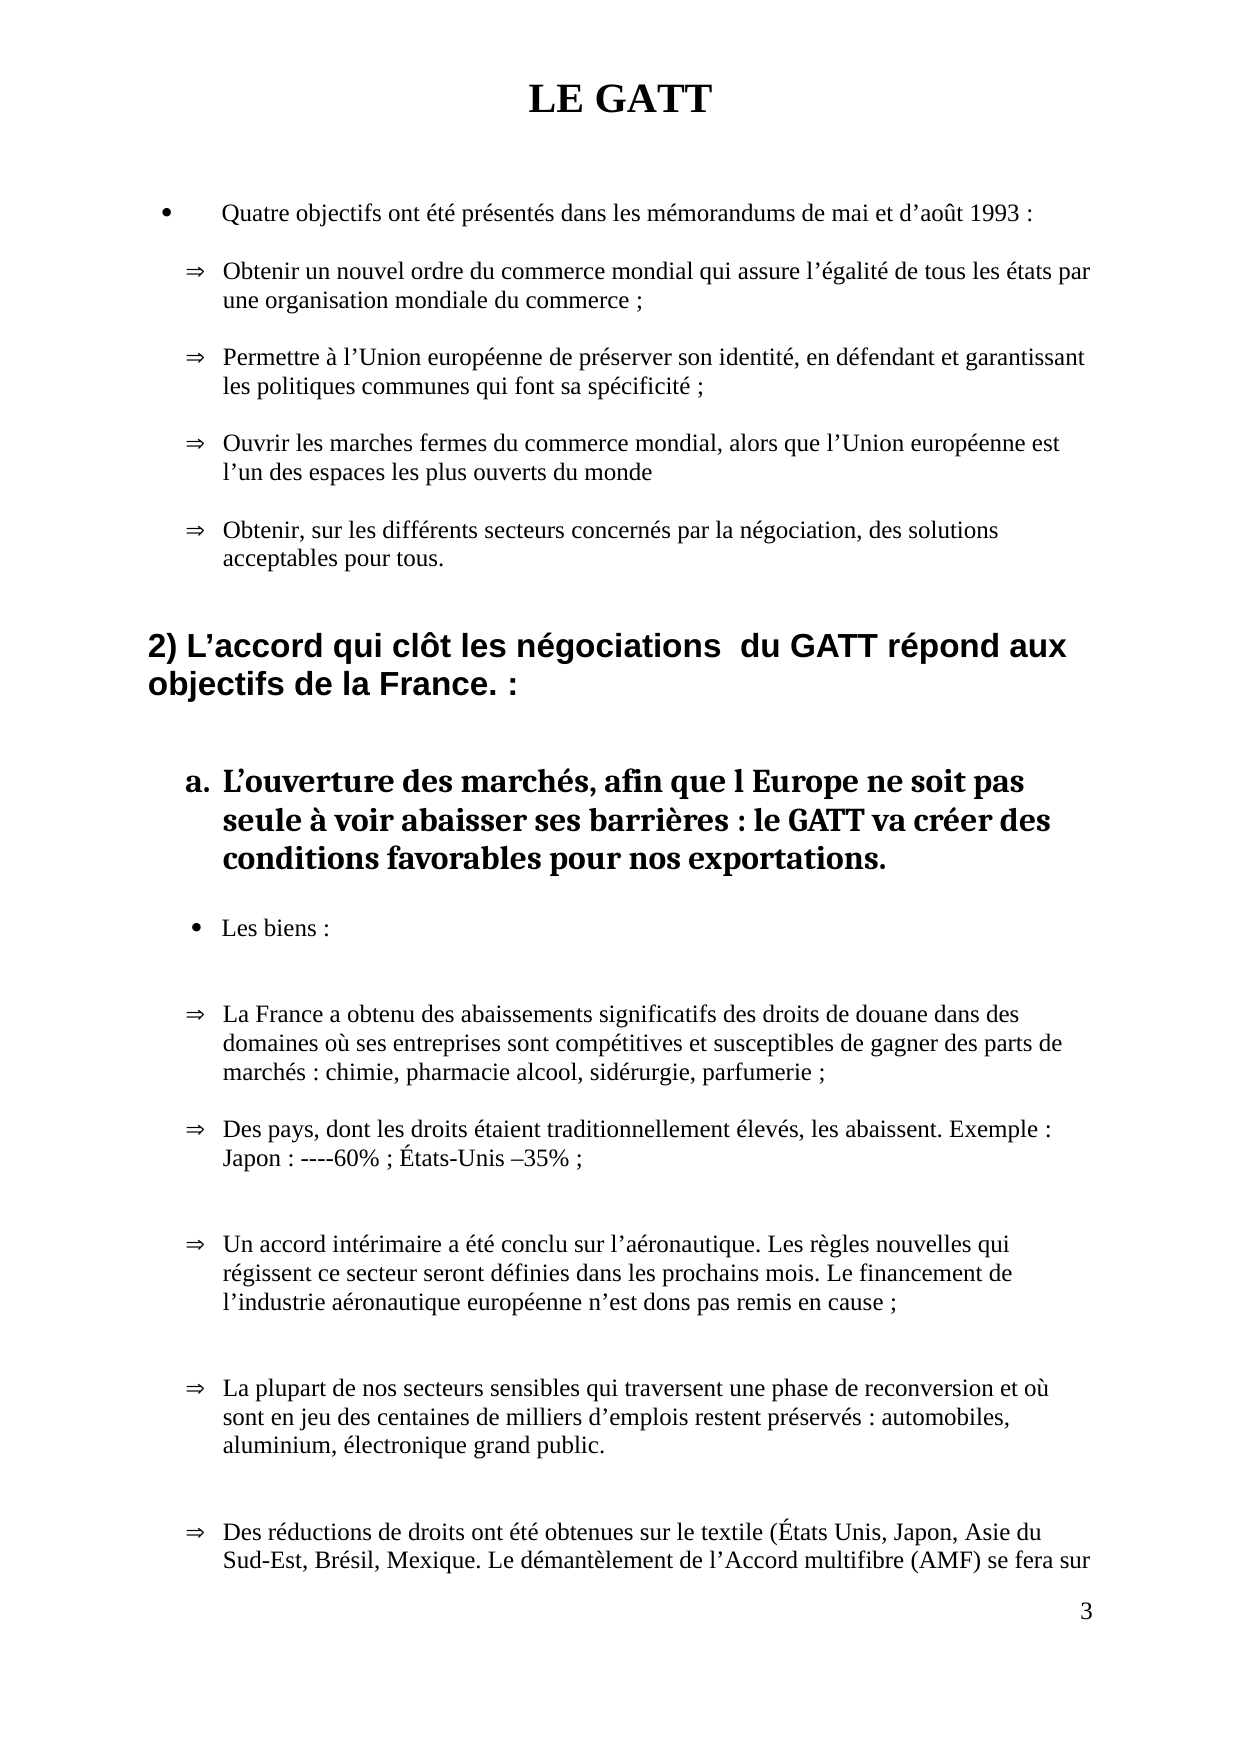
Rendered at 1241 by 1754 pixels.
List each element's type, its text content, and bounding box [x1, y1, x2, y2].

list Un accord intérimaire a été conclu sur l’aéronautique. Les règles nouvelles qui régissent ce secteur seront définies dans les prochains mois. Le financement de l’industrie aéronautique européenne n’est dons pas remis en cause ; [185, 1229, 1092, 1315]
subtitle 2) L’accord qui clôt les négociations du GATT répond aux objectifs de la France. : [148, 626, 1092, 703]
subtitle L’ouverture des marchés, afin que l Europe ne soit pas seule à voir abaisser ses barrières : le GATT va créer des conditions favorables pour nos exportations. [185, 763, 1092, 878]
list Quatre objectifs ont été présentés dans les mémorandums de mai et d’août 1993 : [162, 198, 1092, 227]
list La plupart de nos secteurs sensibles qui traversent une phase de reconversion et où sont en jeu des centaines de milliers d’emplois restent préservés : automobiles, aluminium, électronique grand public. [185, 1373, 1092, 1459]
list Des pays, dont les droits étaient traditionnellement élevés, les abaissent. Exemple : Japon : ----60% ; États-Unis –35% ; [185, 1114, 1092, 1172]
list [185, 1517, 1092, 1574]
list Les biens : [192, 913, 1092, 942]
list Obtenir, sur les différents secteurs concernés par la négociation, des solutions acceptables pour tous. [185, 515, 1092, 572]
list Obtenir un nouvel ordre du commerce mondial qui assure l’égalité de tous les états par une organisation mondiale du commerce ; [185, 256, 1092, 313]
list La France a obtenu des abaissements significatifs des droits de douane dans des domaines où ses entreprises sont compétitives et susceptibles de gagner des parts de marchés : chimie, pharmacie alcool, sidérurgie, parfumerie ; [185, 999, 1092, 1085]
list Permettre à l’Union européenne de préserver son identité, en défendant et garantissant les politiques communes qui font sa spécificité ; [185, 342, 1092, 400]
list Ouvrir les marches fermes du commerce mondial, alors que l’Union européenne est l’un des espaces les plus ouverts du monde [185, 428, 1092, 486]
